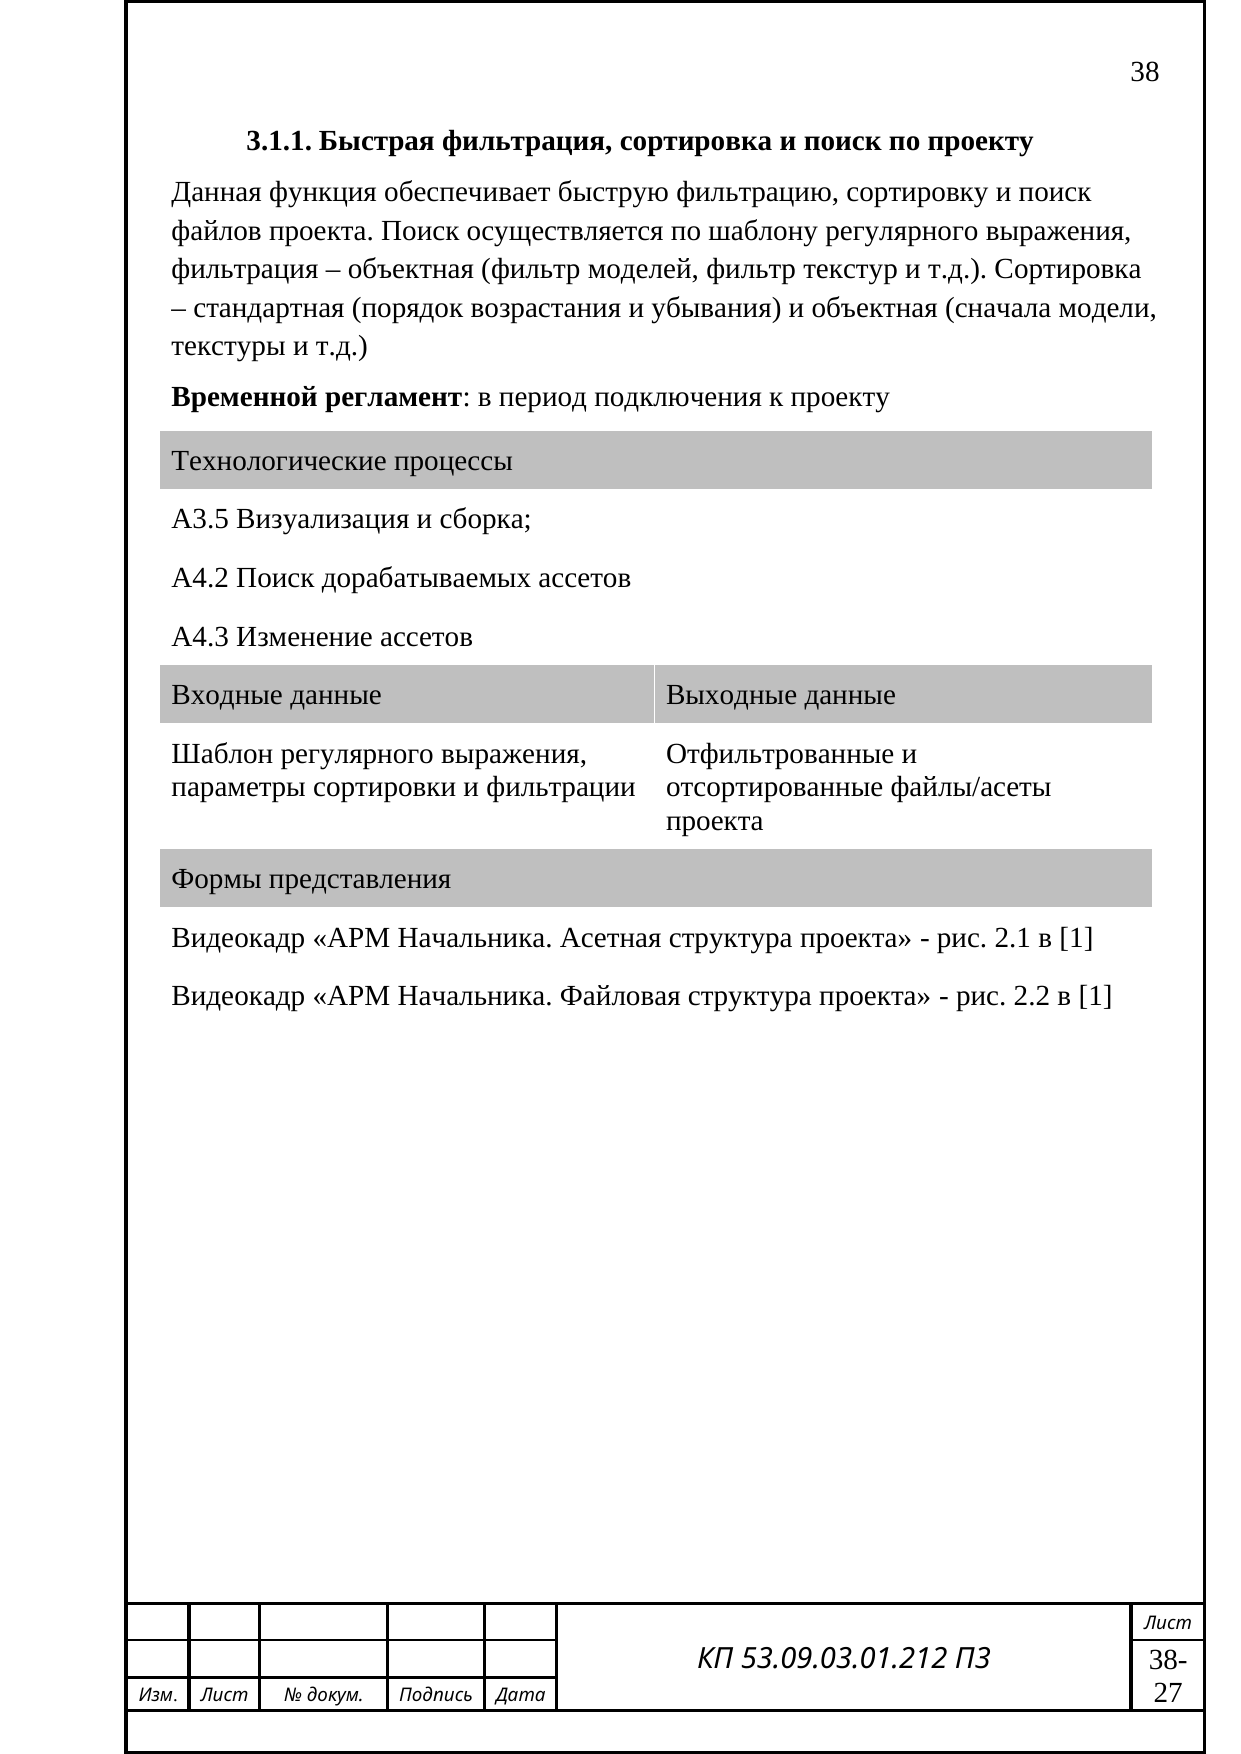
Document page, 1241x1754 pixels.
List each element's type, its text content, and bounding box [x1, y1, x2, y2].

table_cell Шаблон регулярного выражения, параметры сортировки и фильтрации [160, 723, 654, 849]
table_cell А3.5 Визуализация и сборка; [160, 489, 1152, 548]
table_cell Видеокадр «АРМ Начальника. Файловая структура проекта» - рис. 2.2 в [1] [160, 966, 1152, 1024]
table_cell Формы представления [160, 849, 1152, 907]
table_cell Видеокадр «АРМ Начальника. Асетная структура проекта» - рис. 2.1 в [1] [160, 908, 1152, 966]
table_cell Выходные данные [655, 665, 1152, 723]
subtitle Быстрая фильтрация, сортировка и поиск по проекту [246, 123, 1163, 157]
table_header Технологические процессы [160, 431, 1152, 489]
table_cell А4.3 Изменение ассетов [160, 606, 1152, 665]
table_cell Отфильтрованные и отсортированные файлы/асеты проекта [655, 723, 1152, 849]
table_cell Входные данные [160, 665, 654, 723]
text Данная функция обеспечивает быструю фильтрацию, сортировку и поиск файлов проекта. Поиск осуществляется по шаблону регулярного выражения, фильтрация – объектная (фильтр моделей, фильтр текстур и т.д.). Сортировка – стандартная (порядок возрастания и убывания) и объектная (сначала модели, текстуры и т.д.) [171, 174, 1163, 362]
text Временной регламент: в период подключения к проекту [171, 379, 1163, 413]
table_cell А4.2 Поиск дорабатываемых ассетов [160, 548, 1152, 606]
